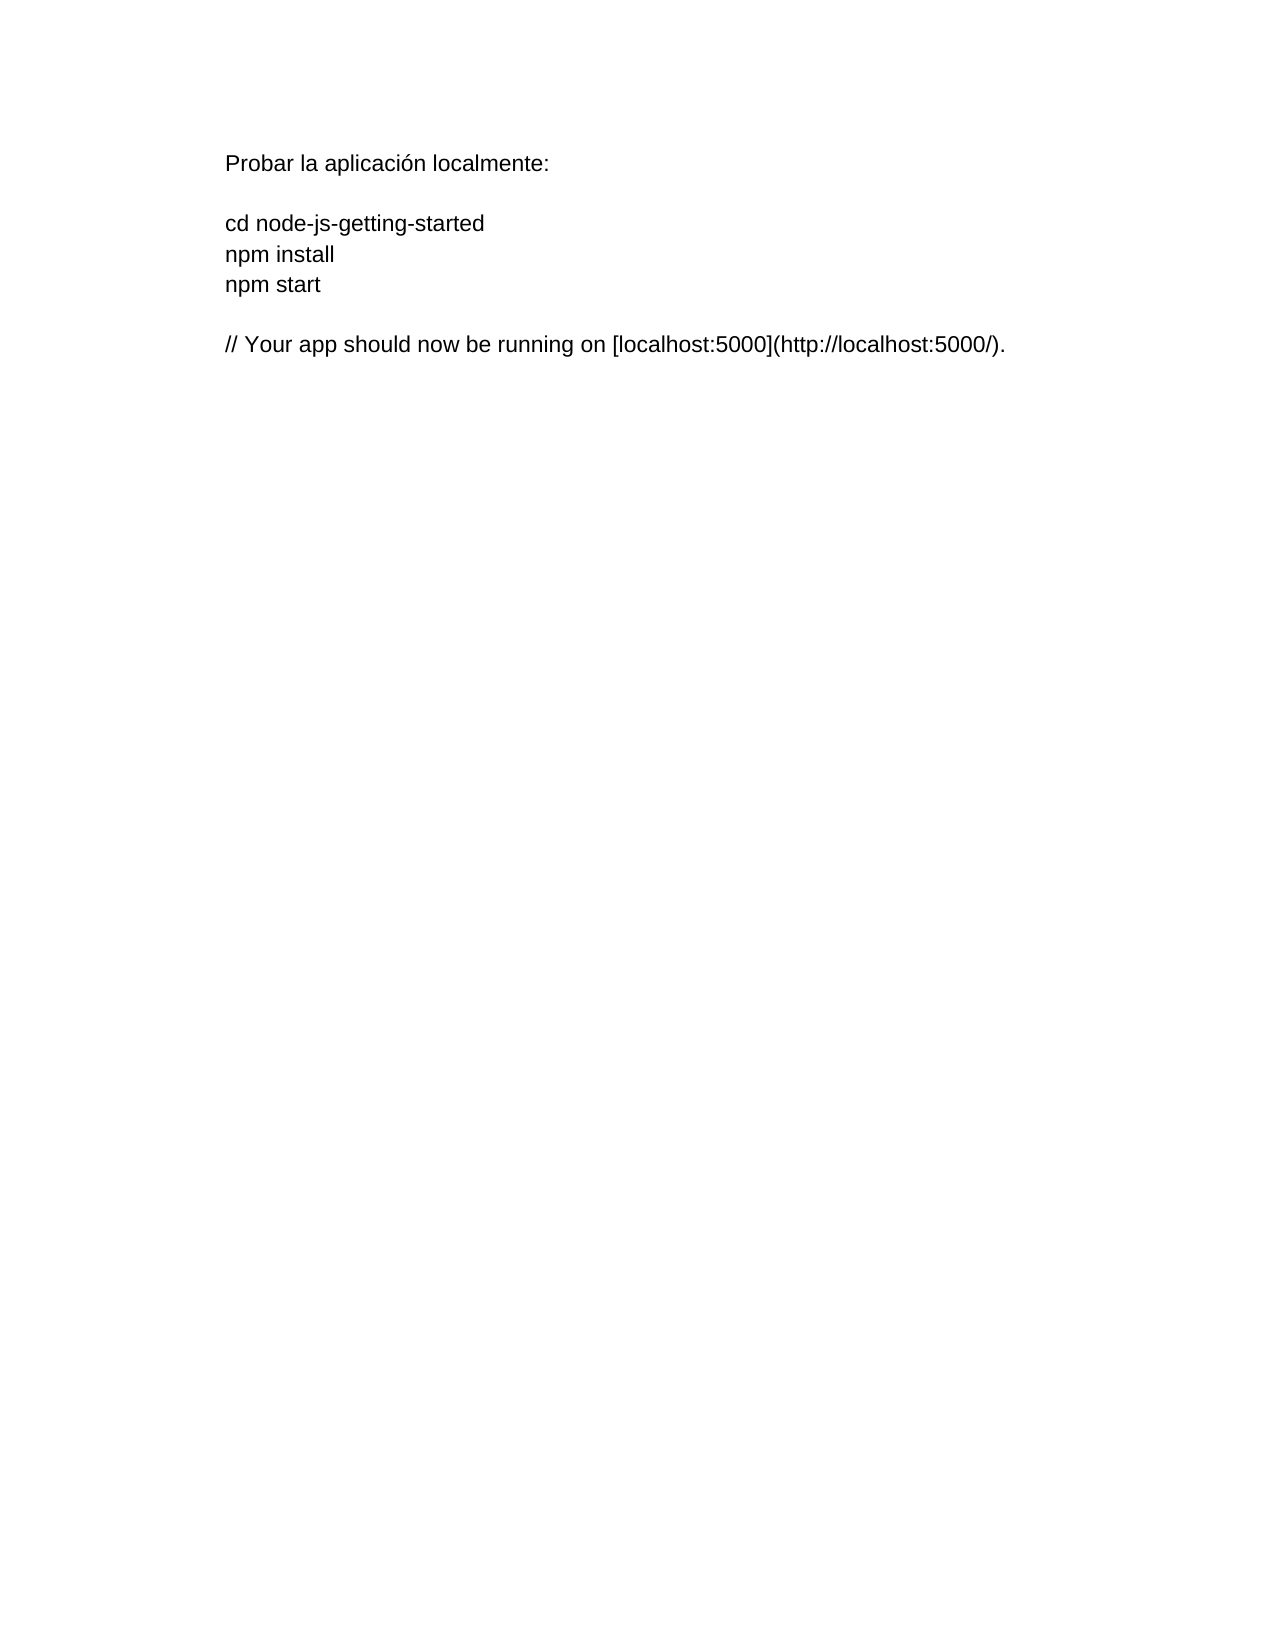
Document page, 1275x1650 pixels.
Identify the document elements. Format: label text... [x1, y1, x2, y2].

text Probar la aplicación localmente: [225, 150, 1125, 176]
text npm install [225, 241, 1125, 267]
text npm start [225, 271, 1125, 297]
text // Your app should now be running on [localhost:5000](http://localhost:5000/). [225, 331, 1125, 358]
text cd node-js-getting-started [225, 210, 1125, 237]
